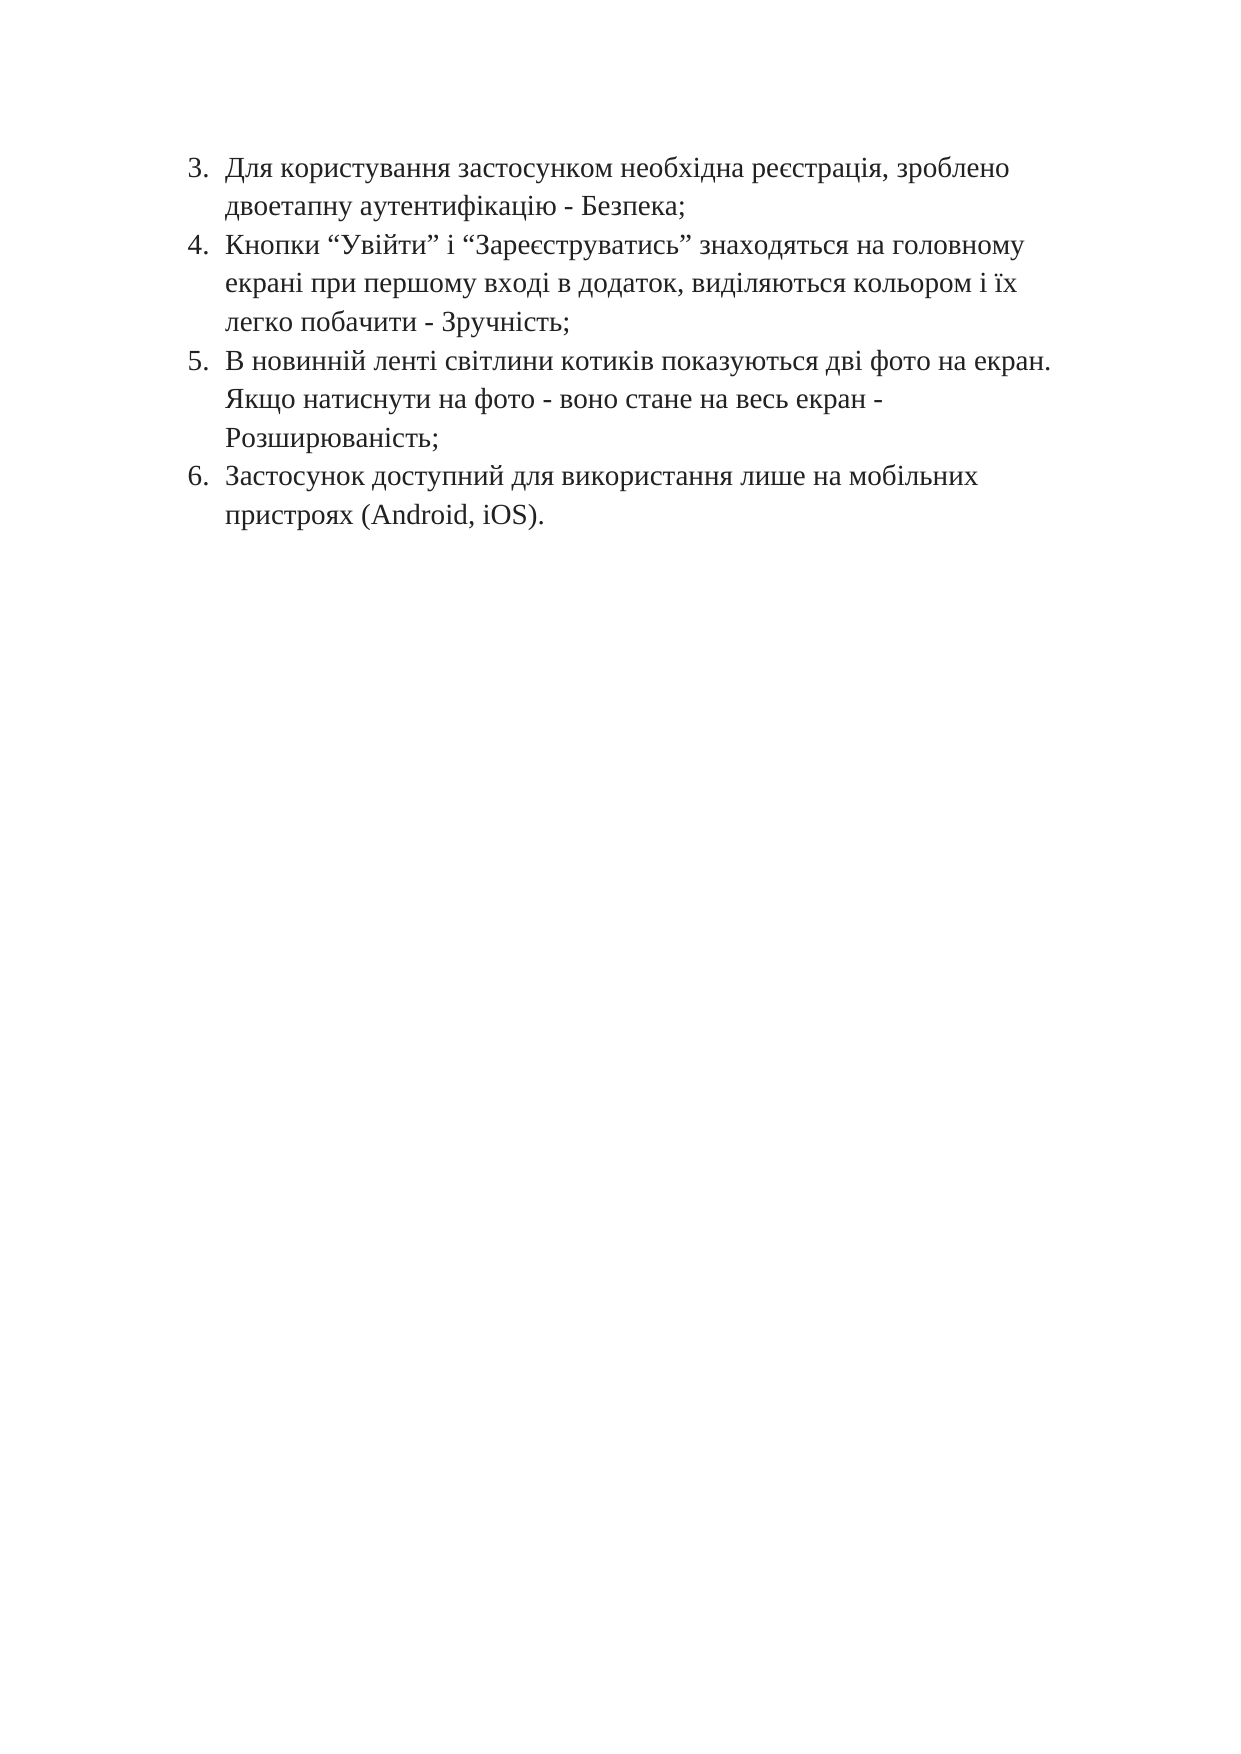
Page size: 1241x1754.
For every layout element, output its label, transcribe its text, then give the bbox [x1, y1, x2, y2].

list Для користування застосунком необхідна реєстрація, зроблено двоетапну аутентифікацію - Безпека; [187, 150, 1090, 222]
list В новинній ленті світлини котиків показуються дві фото на екран. Якщо натиснути на фото - воно стане на весь екран - Розширюваність; [187, 343, 1090, 453]
list Кнопки “Увійти” і “Зареєструватись” знаходяться на головному екрані при першому вході в додаток, виділяються кольором і їх легко побачити - Зручність; [187, 227, 1090, 338]
list Застосунок доступний для використання лише на мобільних пристроях (Android, iOS). [187, 458, 1090, 530]
